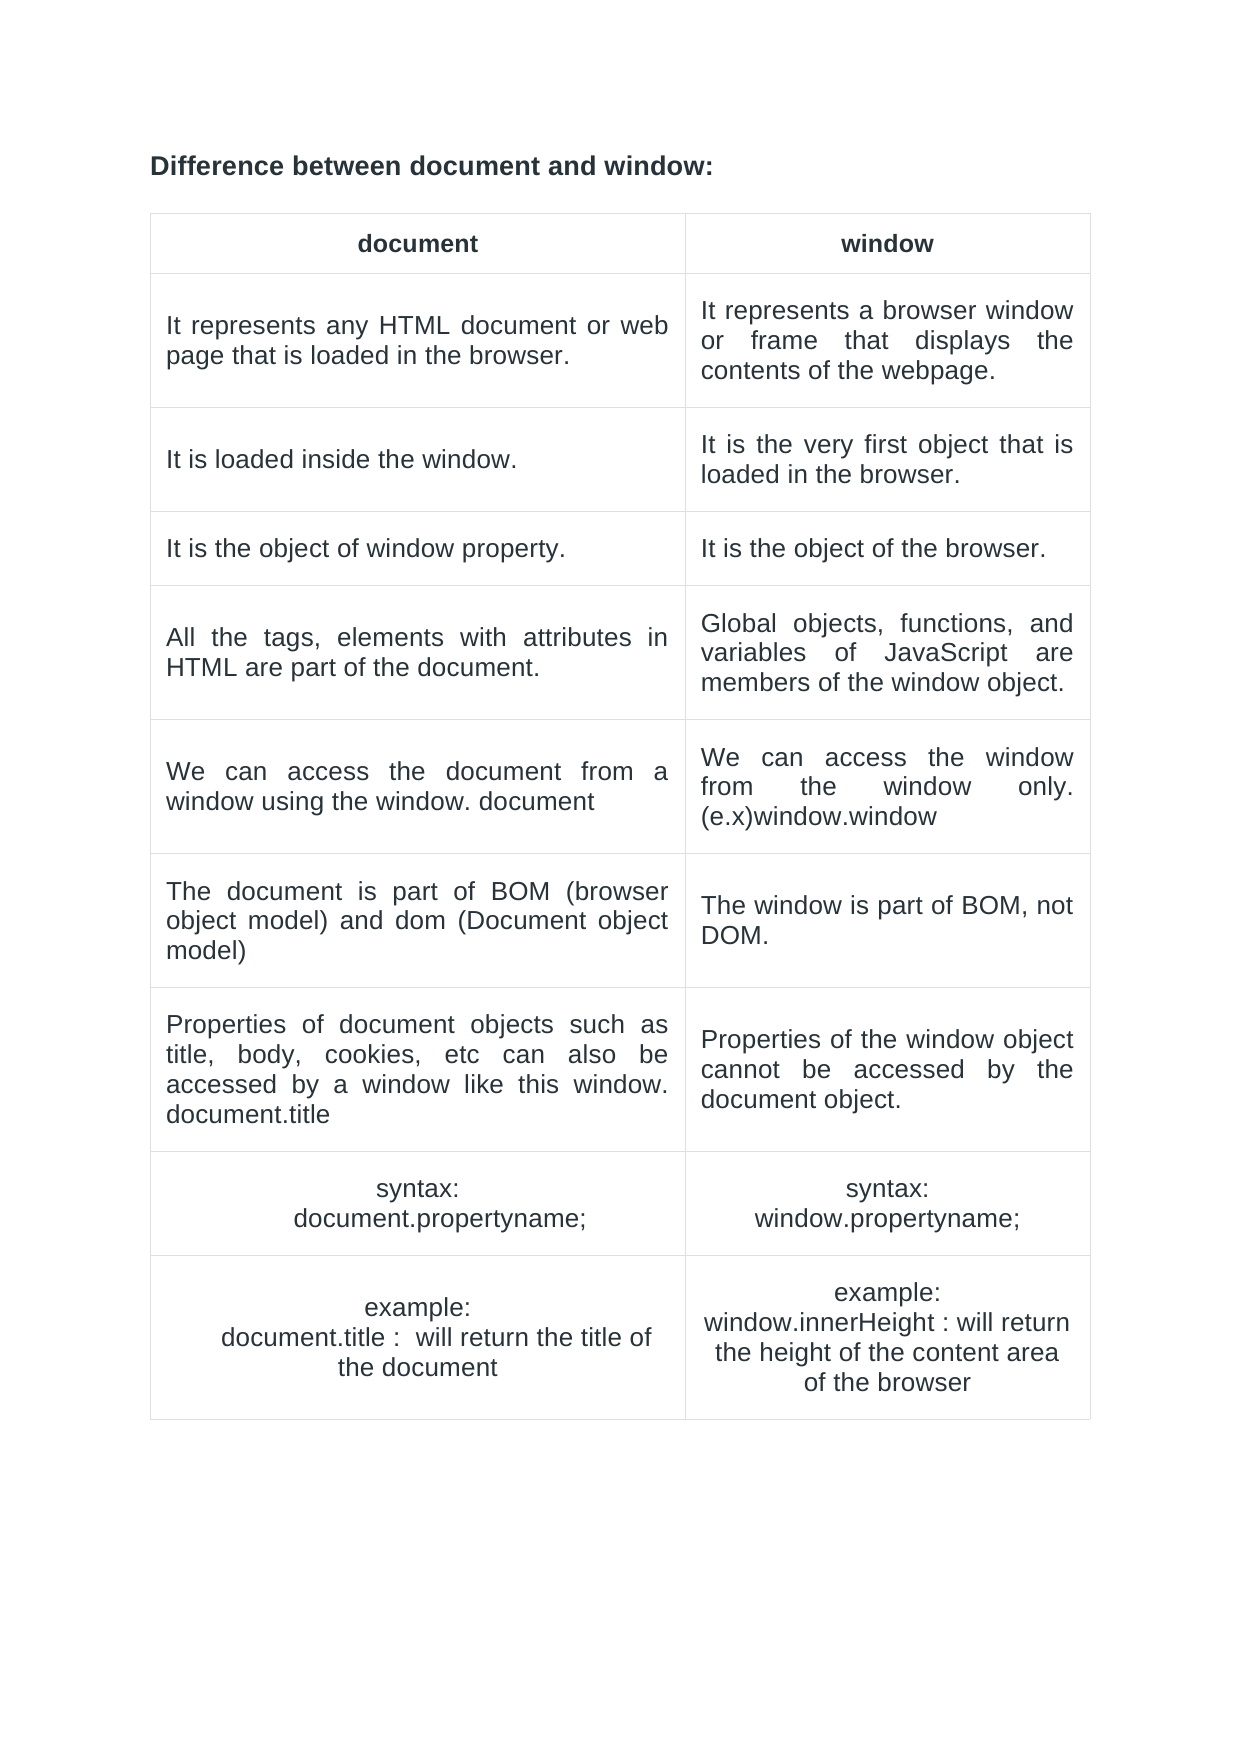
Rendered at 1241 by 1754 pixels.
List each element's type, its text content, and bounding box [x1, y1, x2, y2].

table_cell The document is part of BOM (browser object model) and dom (Document object model) [151, 854, 685, 987]
table_cell syntax: window.propertyname; [686, 1152, 1090, 1255]
table_cell Global objects, functions, and variables of JavaScript are members of the window object. [686, 586, 1090, 719]
table_cell It is the object of window property. [151, 512, 685, 585]
table_cell syntax: document.propertyname; [151, 1152, 685, 1255]
table_cell It represents any HTML document or web page that is loaded in the browser. [151, 274, 685, 407]
table_cell The window is part of BOM, not DOM. [686, 854, 1090, 987]
table_cell All the tags, elements with attributes in HTML are part of the document. [151, 586, 685, 719]
table_header window [686, 214, 1090, 273]
table_cell It is the object of the browser. [686, 512, 1090, 585]
table_cell Properties of the window object cannot be accessed by the document object. [686, 988, 1090, 1151]
table_cell Properties of document objects such as title, body, cookies, etc can also be accessed by a window like this window. document.title [151, 988, 685, 1151]
table_cell example: window.innerHeight : will return the height of the content area of the browser [686, 1256, 1090, 1419]
table_cell We can access the window from the window only. (e.x)window.window [686, 720, 1090, 853]
text Difference between document and window: [150, 150, 1090, 181]
table_cell example: document.title : will return the title of the document [151, 1256, 685, 1419]
table_cell We can access the document from a window using the window. document [151, 720, 685, 853]
table_cell It represents a browser window or frame that displays the contents of the webpage. [686, 274, 1090, 407]
table_cell It is loaded inside the window. [151, 408, 685, 511]
table_cell It is the very first object that is loaded in the browser. [686, 408, 1090, 511]
table_header document [151, 214, 685, 273]
